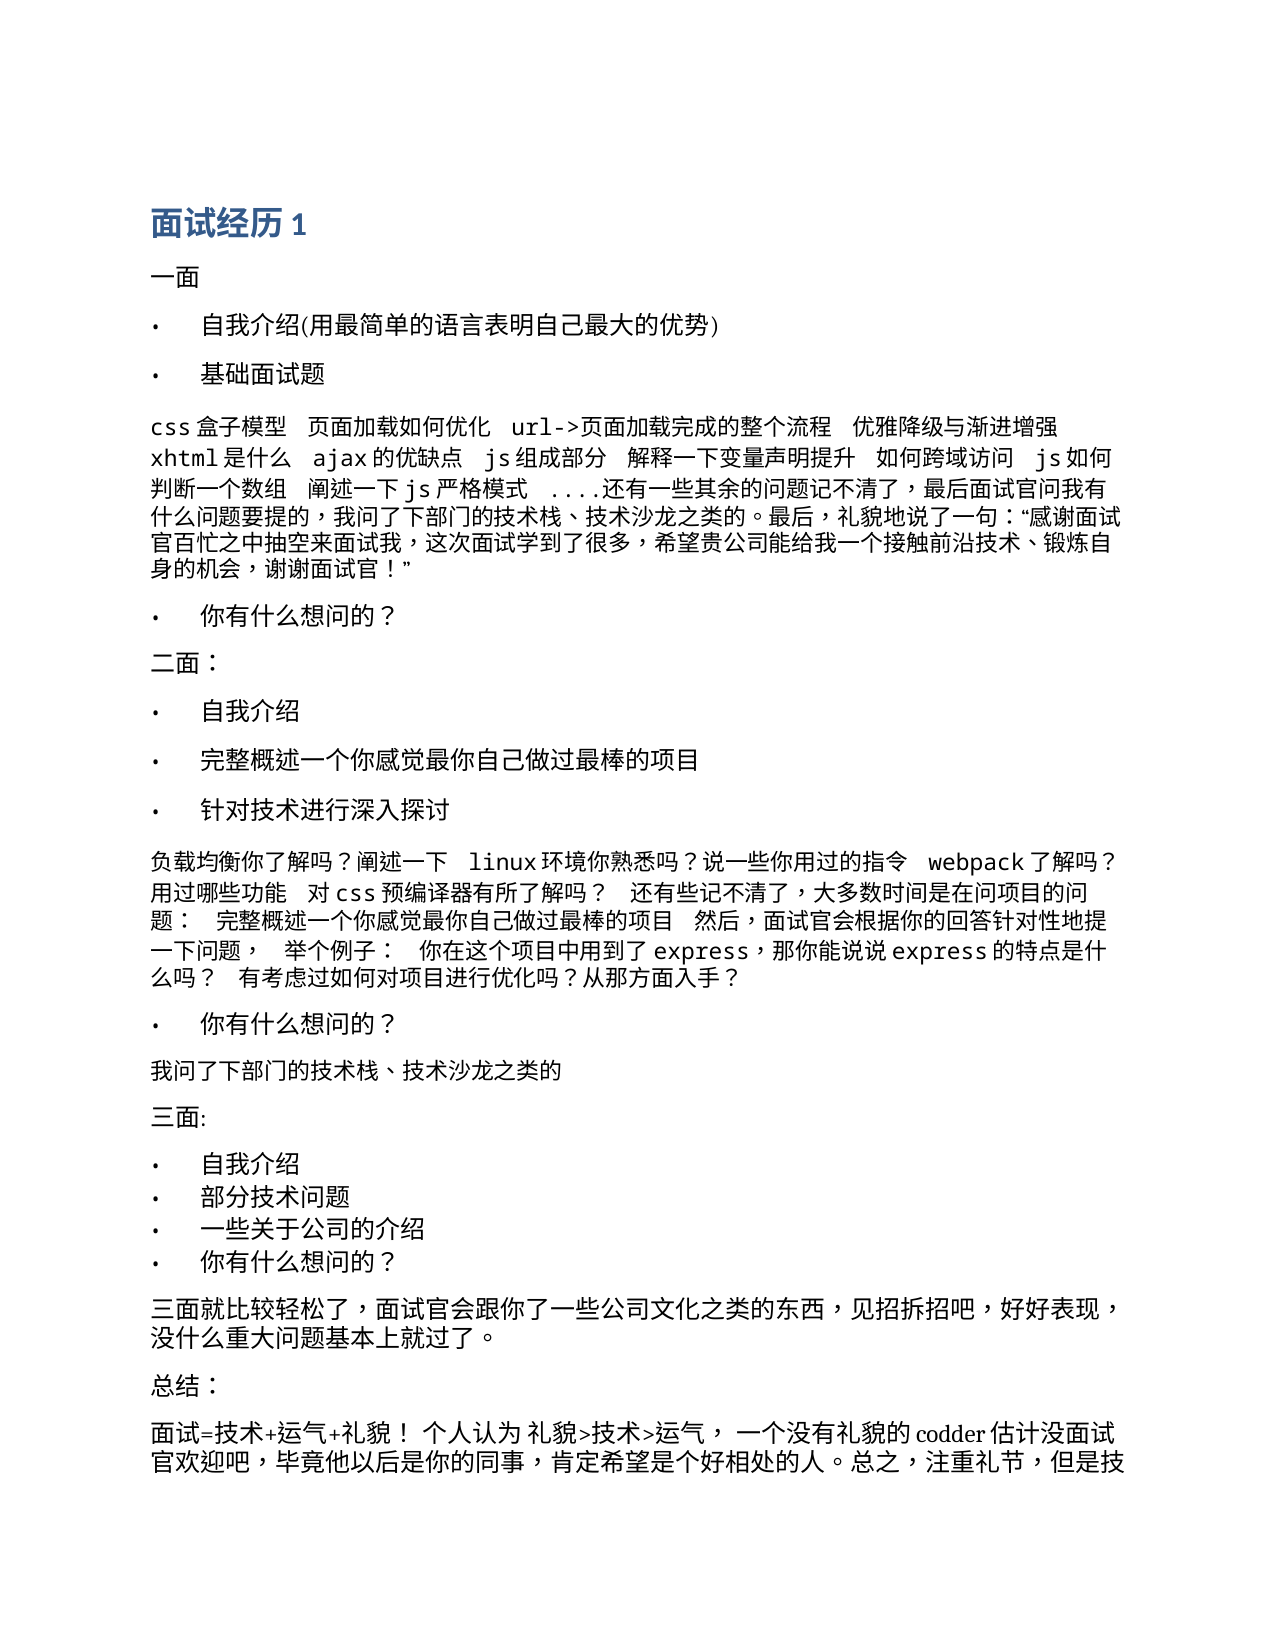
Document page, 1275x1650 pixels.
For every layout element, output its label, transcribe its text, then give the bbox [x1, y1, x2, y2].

text 二面： [150, 650, 1125, 679]
list 一些关于公司的介绍 [150, 1216, 1125, 1245]
list 自我介绍 [150, 1151, 1125, 1180]
list 完整概述一个你感觉最你自己做过最棒的项目 [150, 747, 1125, 776]
text css盒子模型 页面加载如何优化 url->页面加载完成的整个流程 优雅降级与渐进增强 xhtml是什么 ajax的优缺点 js组成部分 解释一下变量声明提升 如何跨域访问 js如何判断一个数组 阐述一下js严格模式 ....还有一些其余的问题记不清了，最后面试官问我有什么问题要提的，我问了下部门的技术栈、技术沙龙之类的。最后，礼貌地说了一句：“感谢面试官百忙之中抽空来面试我，这次面试学到了很多，希望贵公司能给我一个接触前沿技术、锻炼自身的机会，谢谢面试官！” [150, 411, 1125, 584]
list 你有什么想问的？ [150, 1011, 1125, 1040]
text 三面就比较轻松了，面试官会跟你了一些公司文化之类的东西，见招拆招吧，好好表现，没什么重大问题基本上就过了。 [150, 1296, 1125, 1354]
list 你有什么想问的？ [150, 1249, 1125, 1278]
list 自我介绍 [150, 697, 1125, 726]
list 部分技术问题 [150, 1184, 1125, 1213]
list 你有什么想问的？ [150, 602, 1125, 631]
list 基础面试题 [150, 361, 1125, 390]
text 我问了下部门的技术栈、技术沙龙之类的 [150, 1059, 1125, 1085]
subtitle 面试经历1 [150, 200, 1125, 245]
list 自我介绍(用最简单的语言表明自己最大的优势) [150, 312, 1125, 340]
list 针对技术进行深入探讨 [150, 797, 1125, 825]
text 负载均衡你了解吗？阐述一下 linux环境你熟悉吗？说一些你用过的指令 webpack了解吗？用过哪些功能 对css预编译器有所了解吗？ 还有些记不清了，大多数时间是在问项目的问题： 完整概述一个你感觉最你自己做过最棒的项目 然后，面试官会根据你的回答针对性地提一下问题， 举个例子： 你在这个项目中用到了express，那你能说说express的特点是什么吗？ 有考虑过如何对项目进行优化吗？从那方面入手？ [150, 846, 1125, 993]
text 一面 [150, 264, 1125, 293]
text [150, 1420, 1125, 1478]
text 总结： [150, 1373, 1125, 1401]
text 三面: [150, 1104, 1125, 1133]
